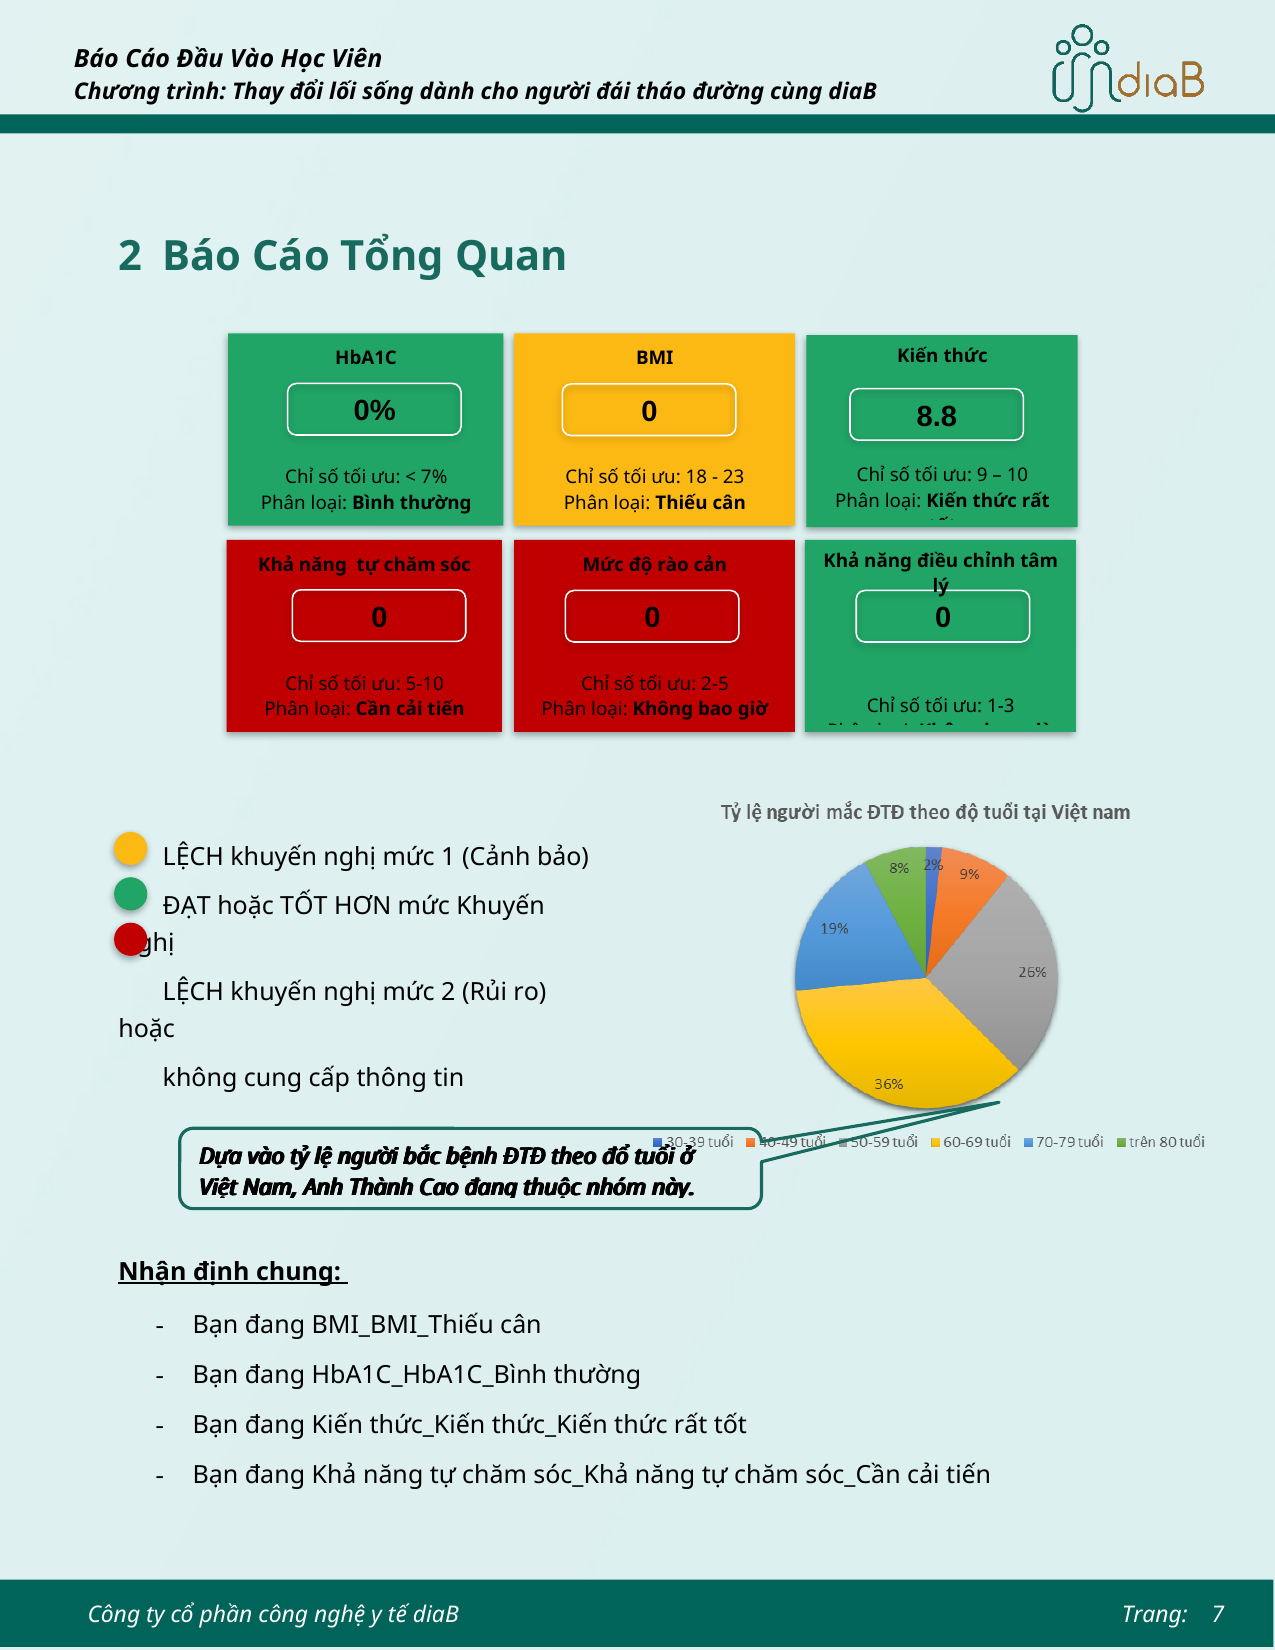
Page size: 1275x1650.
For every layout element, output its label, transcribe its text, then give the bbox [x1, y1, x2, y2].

subtitle Báo Cáo Tổng Quan [118, 226, 1186, 283]
picture [0, 0, 1275, 114]
text ĐẠT hoặc TỐT HƠN mức Khuyến Nghị [118, 888, 607, 959]
text không cung cấp thông tin [118, 1060, 607, 1094]
list Bạn đang BMI_BMI_Thiếu cân [155, 1307, 1186, 1341]
picture [0, 134, 1275, 1650]
list Bạn đang Khả năng tự chăm sóc_Khả năng tự chăm sóc_Cần cải tiến [155, 1456, 1186, 1490]
text LỆCH khuyến nghị mức 1 (Cảnh bảo) [134, 838, 607, 873]
list Bạn đang HbA1C_HbA1C_Bình thường [155, 1357, 1186, 1391]
text LỆCH khuyến nghị mức 2 (Rủi ro) hoặc [118, 974, 607, 1045]
list Bạn đang Kiến thức_Kiến thức_Kiến thức rất tốt [155, 1406, 1186, 1441]
text Nhận định chung: [118, 1253, 1186, 1287]
